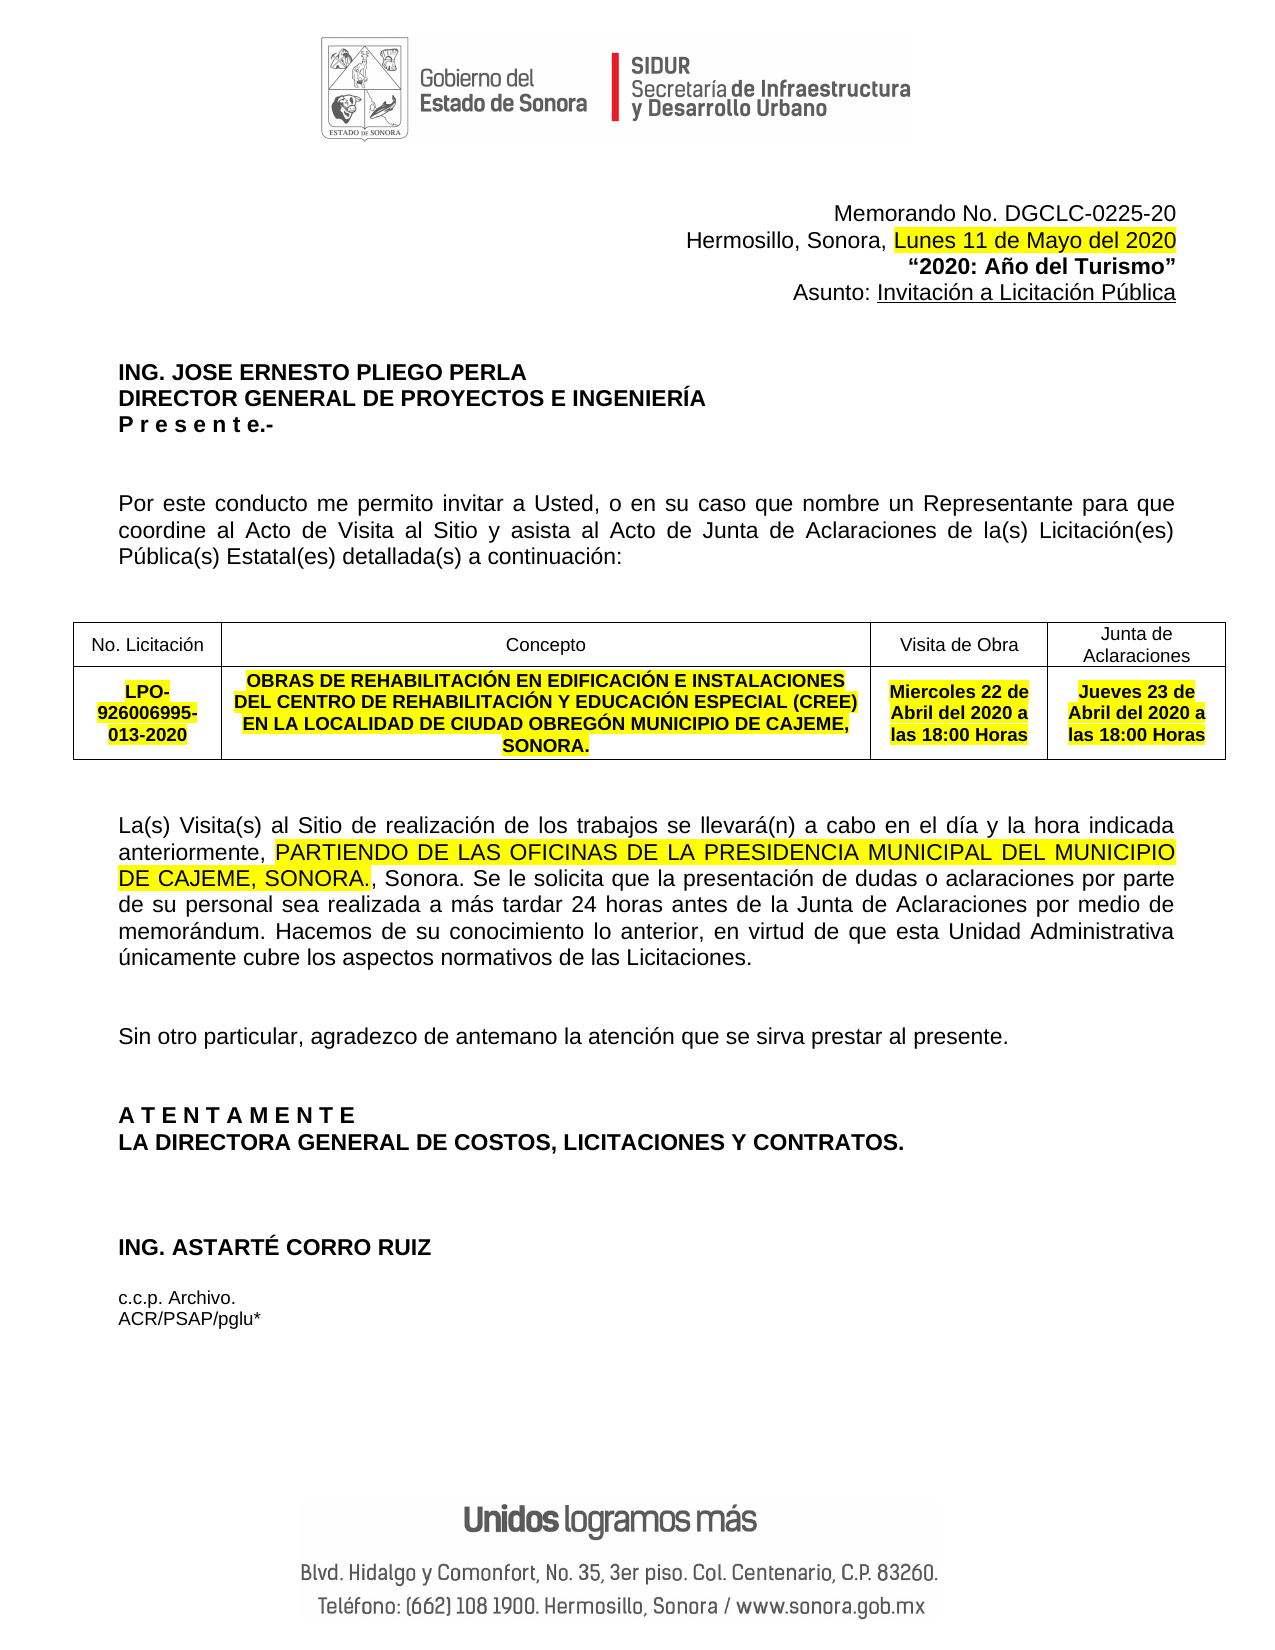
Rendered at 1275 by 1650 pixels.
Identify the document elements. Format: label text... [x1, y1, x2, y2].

subtitle A T E N T A M E N T E [118, 1102, 1176, 1128]
subtitle Sin otro particular, agradezco de antemano la atención que se sirva prestar al presente. [118, 1023, 1176, 1049]
table_header Junta de Aclaraciones [1048, 623, 1225, 666]
text c.c.p. Archivo. [118, 1287, 1176, 1308]
picture [318, 36, 913, 143]
text Hermosillo, Sonora, Lunes 11 de Mayo del 2020 [118, 227, 894, 253]
text Asunto: Invitación a Licitación Pública [118, 279, 1176, 306]
table_cell OBRAS DE REHABILITACIÓN EN EDIFICACIÓN E INSTALACIONES DEL CENTRO DE REHABILITACIÓN Y EDUCACIÓN ESPECIAL (CREE) EN LA LOCALIDAD DE CIUDAD OBREGÓN MUNICIPIO DE CAJEME, SONORA. [222, 667, 870, 758]
picture [299, 1502, 939, 1620]
text “2020: Año del Turismo” [118, 253, 1176, 279]
subtitle Por este conducto me permito invitar a Usted, o en su caso que nombre un Representante para que coordine al Acto de Visita al Sitio y asista al Acto de Junta de Aclaraciones de la(s) Licitación(es) Pública(s) Estatal(es) detallada(s) a continuación: [118, 490, 1176, 569]
subtitle ACR/PSAP/pglu* [118, 1308, 1176, 1330]
table_header No. Licitación [74, 623, 221, 666]
subtitle La(s) Visita(s) al Sitio de realización de los trabajos se llevará(n) a cabo en el día y la hora indicada anteriormente, PARTIENDO DE LAS OFICINAS DE LA PRESIDENCIA MUNICIPAL DEL MUNICIPIO DE CAJEME, SONORA., Sonora. Se le solicita que la presentación de dudas o aclaraciones por parte de su personal sea realizada a más tardar 24 horas antes de la Junta de Aclaraciones por medio de memorándum. Hacemos de su conocimiento lo anterior, en virtud de que esta Unidad Administrativa únicamente cubre los aspectos normativos de las Licitaciones. [118, 865, 1176, 970]
text P r e s e n t e.- [118, 411, 1176, 437]
text LA DIRECTORA GENERAL DE COSTOS, LICITACIONES Y CONTRATOS. [118, 1128, 1181, 1155]
subtitle La(s) Visita(s) al Sitio de realización de los trabajos se llevará(n) a cabo en el día y la hora indicada anteriormente, PARTIENDO DE LAS OFICINAS DE LA PRESIDENCIA MUNICIPAL DEL MUNICIPIO DE CAJEME, SONORA., Sonora. Se le solicita que la presentación de dudas o aclaraciones por parte de su personal sea realizada a más tardar 24 horas antes de la Junta de Aclaraciones por medio de memorándum. Hacemos de su conocimiento lo anterior, en virtud de que esta Unidad Administrativa únicamente cubre los aspectos normativos de las Licitaciones. [118, 812, 1176, 865]
table_header Concepto [222, 623, 870, 666]
text DIRECTOR GENERAL DE PROYECTOS E INGENIERÍA [118, 385, 1176, 411]
table_cell Jueves 23 de Abril del 2020 a las 18:00 Horas [1048, 667, 1225, 758]
subtitle ING. JOSE ERNESTO PLIEGO PERLA [118, 358, 1176, 385]
text ING. ASTARTÉ CORRO RUIZ [118, 1234, 1181, 1260]
table_header Visita de Obra [871, 623, 1047, 666]
text Memorando No. DGCLC-0225-20 [118, 200, 1176, 227]
table_cell Miercoles 22 de Abril del 2020 a las 18:00 Horas [871, 667, 1047, 758]
table_cell LPO-926006995-013-2020 [74, 667, 221, 758]
